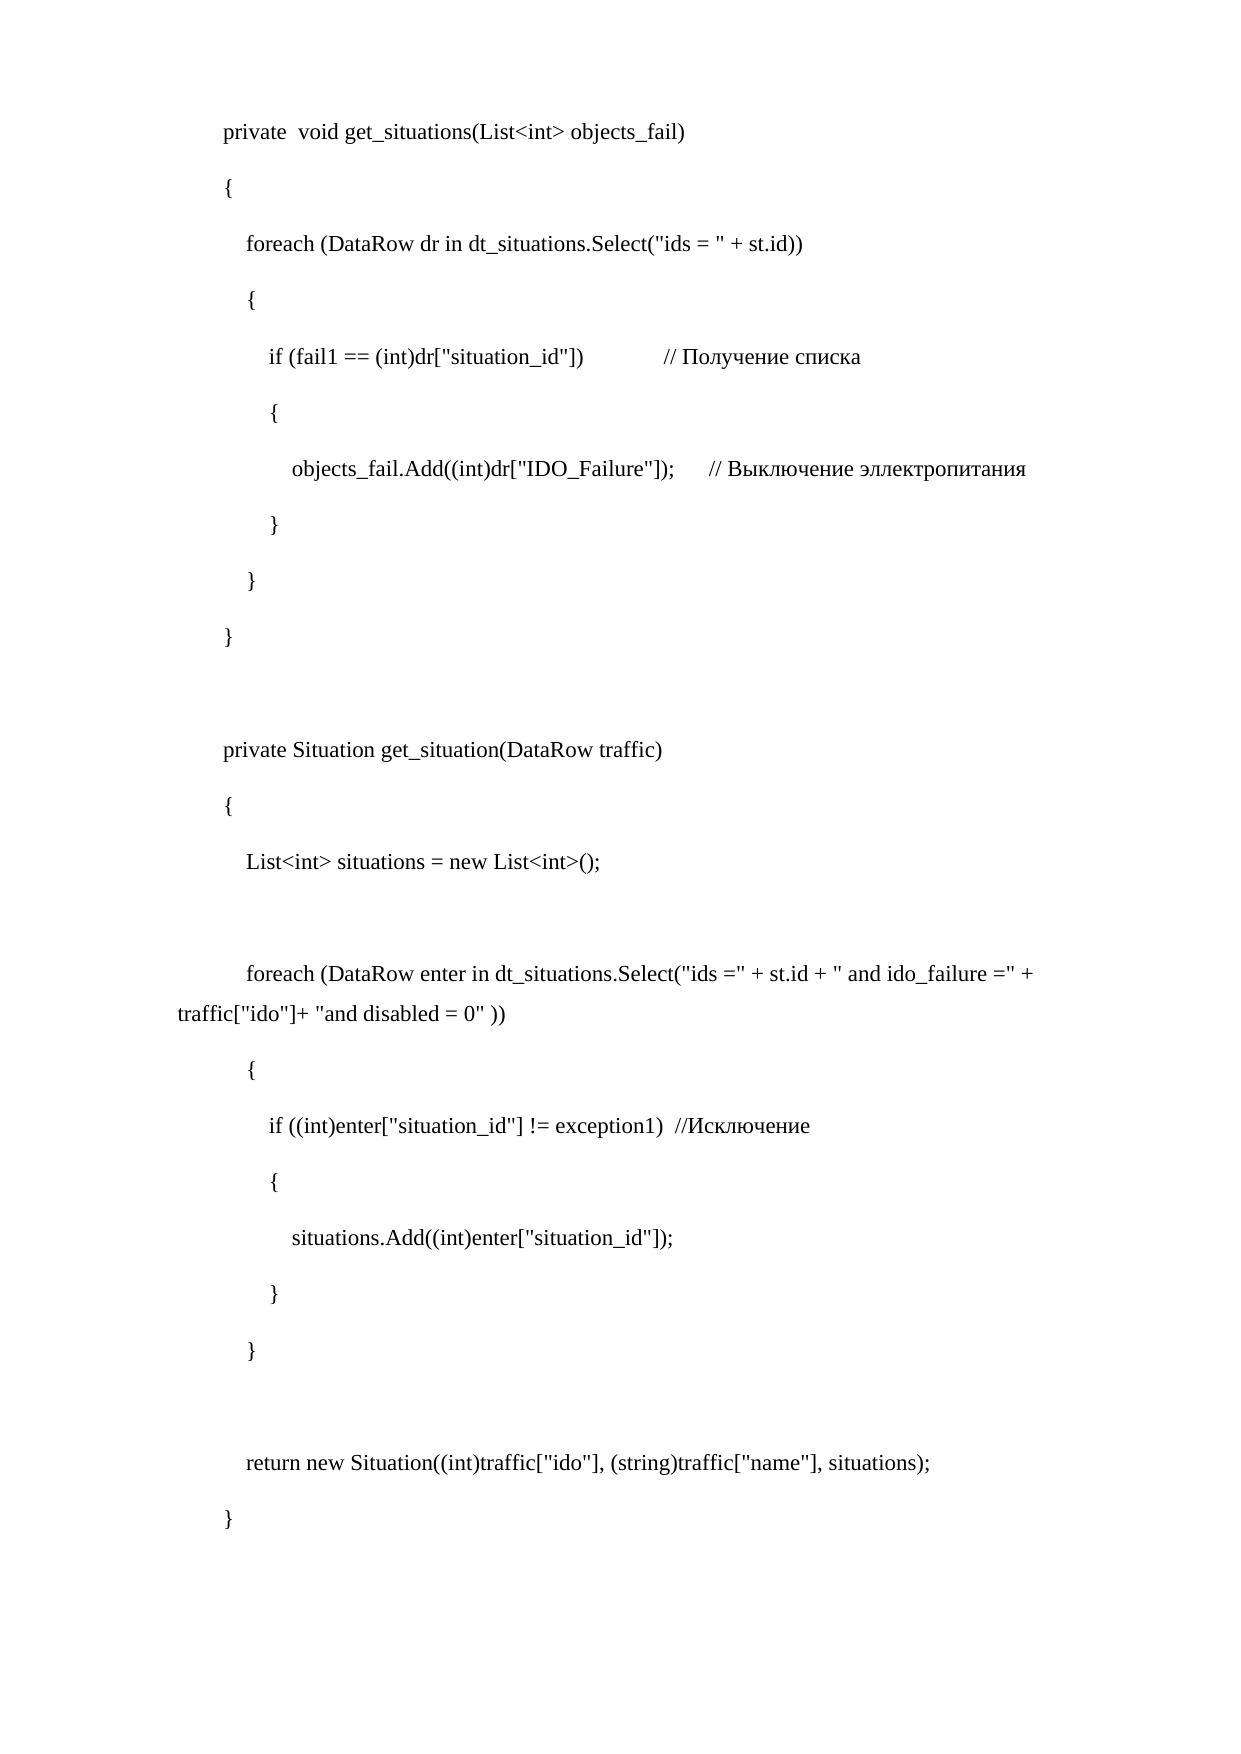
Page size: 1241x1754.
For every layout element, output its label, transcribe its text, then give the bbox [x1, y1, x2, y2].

text } [177, 1337, 1152, 1363]
text { [177, 174, 1152, 201]
text foreach (DataRow enter in dt_situations.Select("ids =" + st.id + " and ido_failure =" + traffic["ido"]+ "and disabled = 0" )) [177, 960, 1152, 1026]
text if (fail1 == (int)dr["situation_id"]) // Получение списка [177, 343, 1152, 369]
text situations.Add((int)enter["situation_id"]); [177, 1224, 1152, 1251]
text } [177, 1281, 1152, 1307]
text objects_fail.Add((int)dr["IDO_Failure"]); // Выключение эллектропитания [177, 455, 1152, 481]
text private Situation get_situation(DataRow traffic) [177, 736, 1152, 762]
text { [177, 792, 1152, 818]
text } [177, 567, 1152, 594]
text { [177, 287, 1152, 313]
text private void get_situations(List<int> objects_fail) [177, 118, 1152, 144]
text List<int> situations = new List<int>(); [177, 848, 1152, 874]
text } [177, 623, 1152, 650]
text if ((int)enter["situation_id"] != exception1) //Исключение [177, 1112, 1152, 1138]
text { [177, 399, 1152, 425]
text } [177, 1505, 1152, 1531]
text { [177, 1168, 1152, 1194]
text { [177, 1056, 1152, 1082]
text } [177, 511, 1152, 537]
text foreach (DataRow dr in dt_situations.Select("ids = " + st.id)) [177, 230, 1152, 257]
text return new Situation((int)traffic["ido"], (string)traffic["name"], situations); [177, 1449, 1152, 1475]
